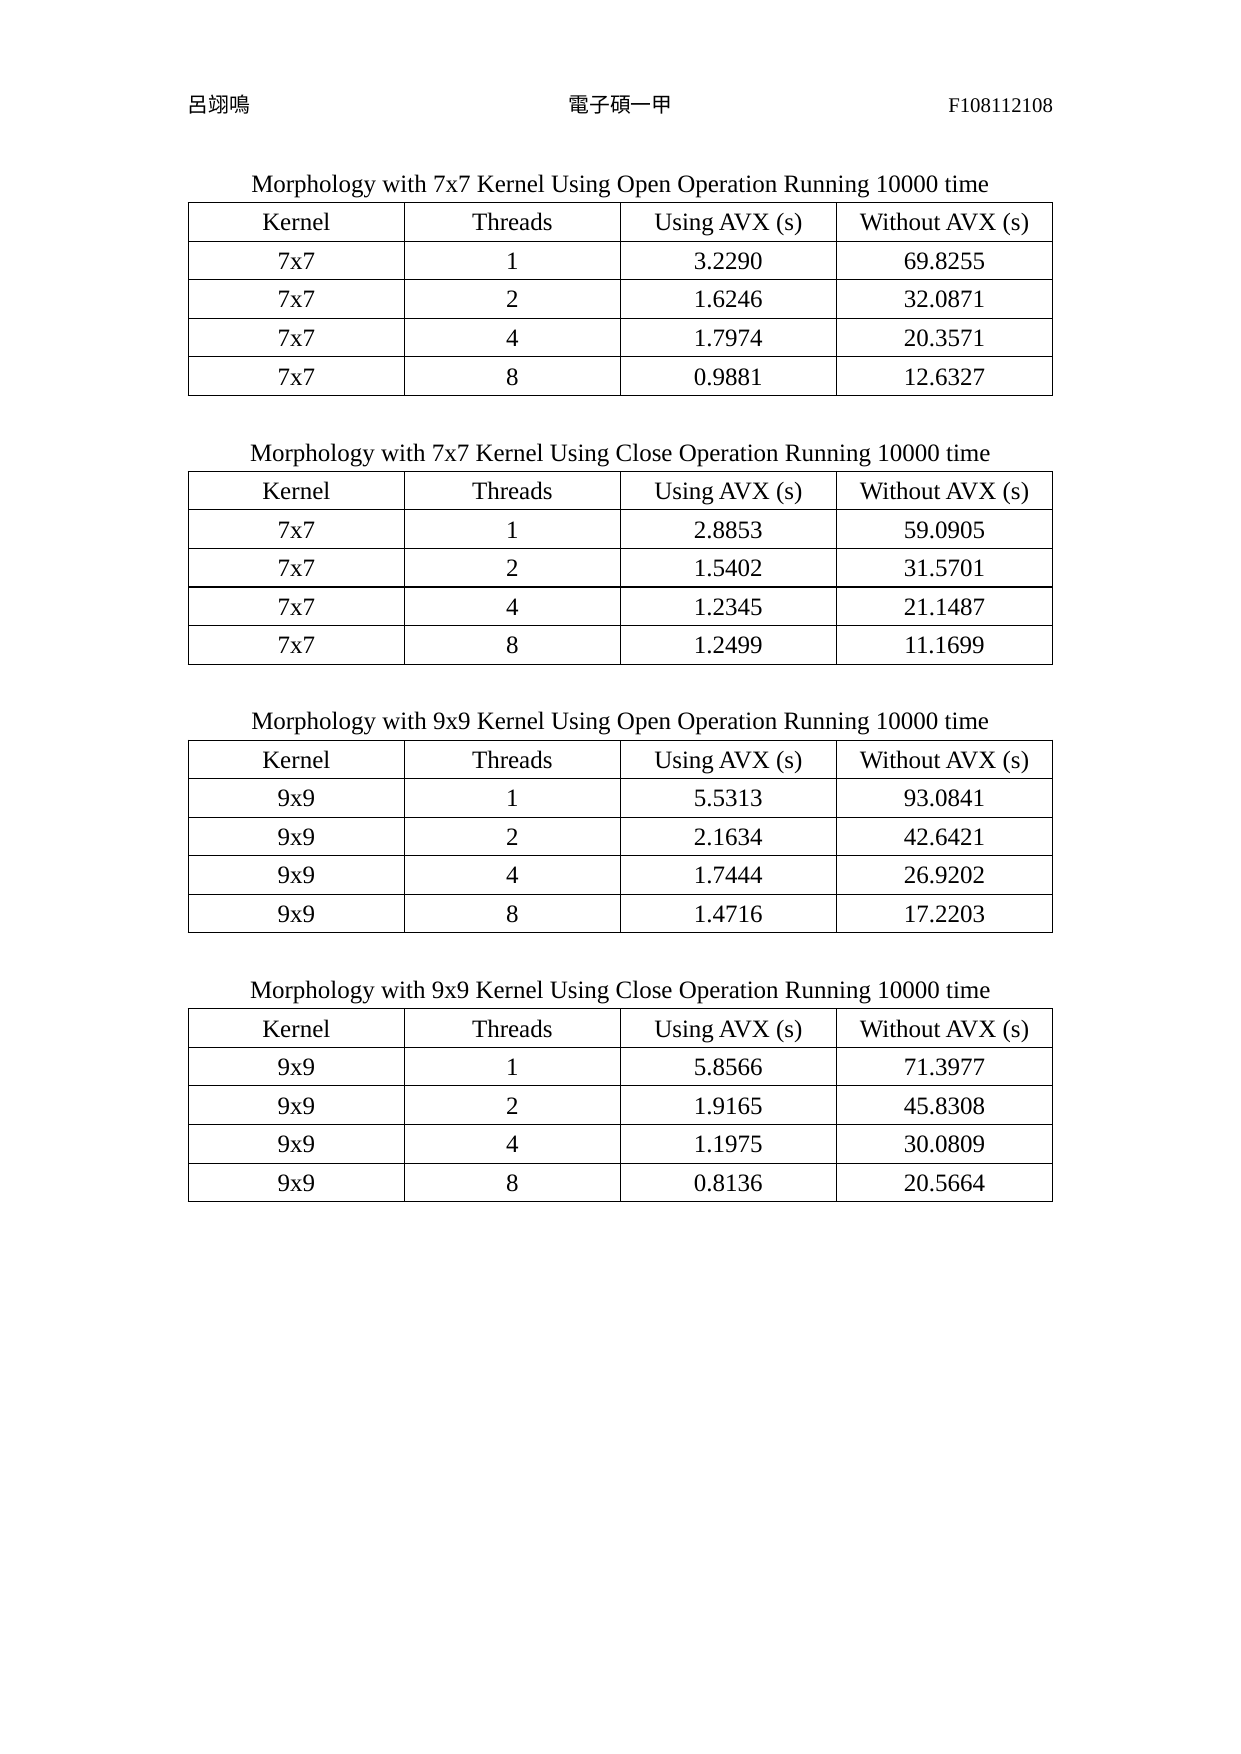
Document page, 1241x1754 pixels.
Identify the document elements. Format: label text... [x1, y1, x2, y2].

table_cell 1.2499 [621, 626, 836, 663]
table_header Using AVX (s) [621, 472, 836, 509]
table_cell 59.0905 [837, 510, 1052, 548]
table_cell 4 [405, 319, 620, 356]
table_cell 1.6246 [621, 280, 836, 318]
table_cell 20.3571 [837, 319, 1052, 356]
table_cell 9x9 [189, 1125, 404, 1162]
table_cell 45.8308 [837, 1086, 1052, 1124]
table_cell 2 [405, 1086, 620, 1124]
table_cell 1 [405, 510, 620, 548]
table_header Without AVX (s) [837, 472, 1052, 509]
table_cell 7x7 [189, 357, 404, 395]
table_cell 9x9 [189, 1164, 404, 1201]
table_cell 1.7974 [621, 319, 836, 356]
table_cell 71.3977 [837, 1048, 1052, 1085]
table_header Kernel [189, 203, 404, 241]
text Morphology with 7x7 Kernel Using Close Operation Running 10000 time [187, 433, 1053, 471]
table_cell 1 [405, 242, 620, 279]
table_cell 9x9 [189, 895, 404, 932]
table_cell 20.5664 [837, 1164, 1052, 1201]
table_cell 2 [405, 549, 620, 586]
table_cell 3.2290 [621, 242, 836, 279]
table_cell 8 [405, 895, 620, 932]
table_cell 1 [405, 1048, 620, 1085]
table_cell 30.0809 [837, 1125, 1052, 1162]
table_cell 93.0841 [837, 779, 1052, 817]
table_cell 4 [405, 588, 620, 625]
table_cell 7x7 [189, 510, 404, 548]
table_cell 4 [405, 856, 620, 894]
table_cell 1 [405, 779, 620, 817]
table_header Without AVX (s) [837, 741, 1052, 778]
table_cell 17.2203 [837, 895, 1052, 932]
table_header Using AVX (s) [621, 1009, 836, 1047]
table_cell 7x7 [189, 242, 404, 279]
table_cell 1.7444 [621, 856, 836, 894]
table_cell 0.8136 [621, 1164, 836, 1201]
table_header Without AVX (s) [837, 203, 1052, 241]
table_cell 8 [405, 357, 620, 395]
table_cell 2.8853 [621, 510, 836, 548]
table_cell 5.5313 [621, 779, 836, 817]
table_cell 0.9881 [621, 357, 836, 395]
table_cell 4 [405, 1125, 620, 1162]
table_cell 7x7 [189, 549, 404, 586]
table_cell 1.9165 [621, 1086, 836, 1124]
table_cell 32.0871 [837, 280, 1052, 318]
table_cell 7x7 [189, 588, 404, 625]
table_cell 2.1634 [621, 818, 836, 855]
table_cell 7x7 [189, 626, 404, 663]
table_cell 8 [405, 1164, 620, 1201]
table_cell 7x7 [189, 319, 404, 356]
table_cell 1.2345 [621, 588, 836, 625]
table_cell 9x9 [189, 818, 404, 855]
table_cell 1.1975 [621, 1125, 836, 1162]
table_header Kernel [189, 1009, 404, 1047]
table_cell 8 [405, 626, 620, 663]
text Morphology with 9x9 Kernel Using Open Operation Running 10000 time [187, 702, 1053, 739]
table_header Threads [405, 741, 620, 778]
table_cell 11.1699 [837, 626, 1052, 663]
table_header Kernel [189, 741, 404, 778]
table_cell 9x9 [189, 856, 404, 894]
table_header Using AVX (s) [621, 741, 836, 778]
table_cell 1.4716 [621, 895, 836, 932]
table_cell 1.5402 [621, 549, 836, 586]
table_cell 26.9202 [837, 856, 1052, 894]
table_header Using AVX (s) [621, 203, 836, 241]
table_cell 9x9 [189, 779, 404, 817]
table_header Kernel [189, 472, 404, 509]
table_header Without AVX (s) [837, 1009, 1052, 1047]
text Morphology with 9x9 Kernel Using Close Operation Running 10000 time [187, 971, 1053, 1008]
table_cell 42.6421 [837, 818, 1052, 855]
table_cell 7x7 [189, 280, 404, 318]
text Morphology with 7x7 Kernel Using Open Operation Running 10000 time [187, 164, 1053, 202]
table_header Threads [405, 203, 620, 241]
table_cell 2 [405, 818, 620, 855]
table_cell 69.8255 [837, 242, 1052, 279]
table_header Threads [405, 472, 620, 509]
table_cell 2 [405, 280, 620, 318]
table_cell 5.8566 [621, 1048, 836, 1085]
table_header Threads [405, 1009, 620, 1047]
table_cell 9x9 [189, 1048, 404, 1085]
table_cell 31.5701 [837, 549, 1052, 586]
table_cell 9x9 [189, 1086, 404, 1124]
table_cell 21.1487 [837, 588, 1052, 625]
table_cell 12.6327 [837, 357, 1052, 395]
